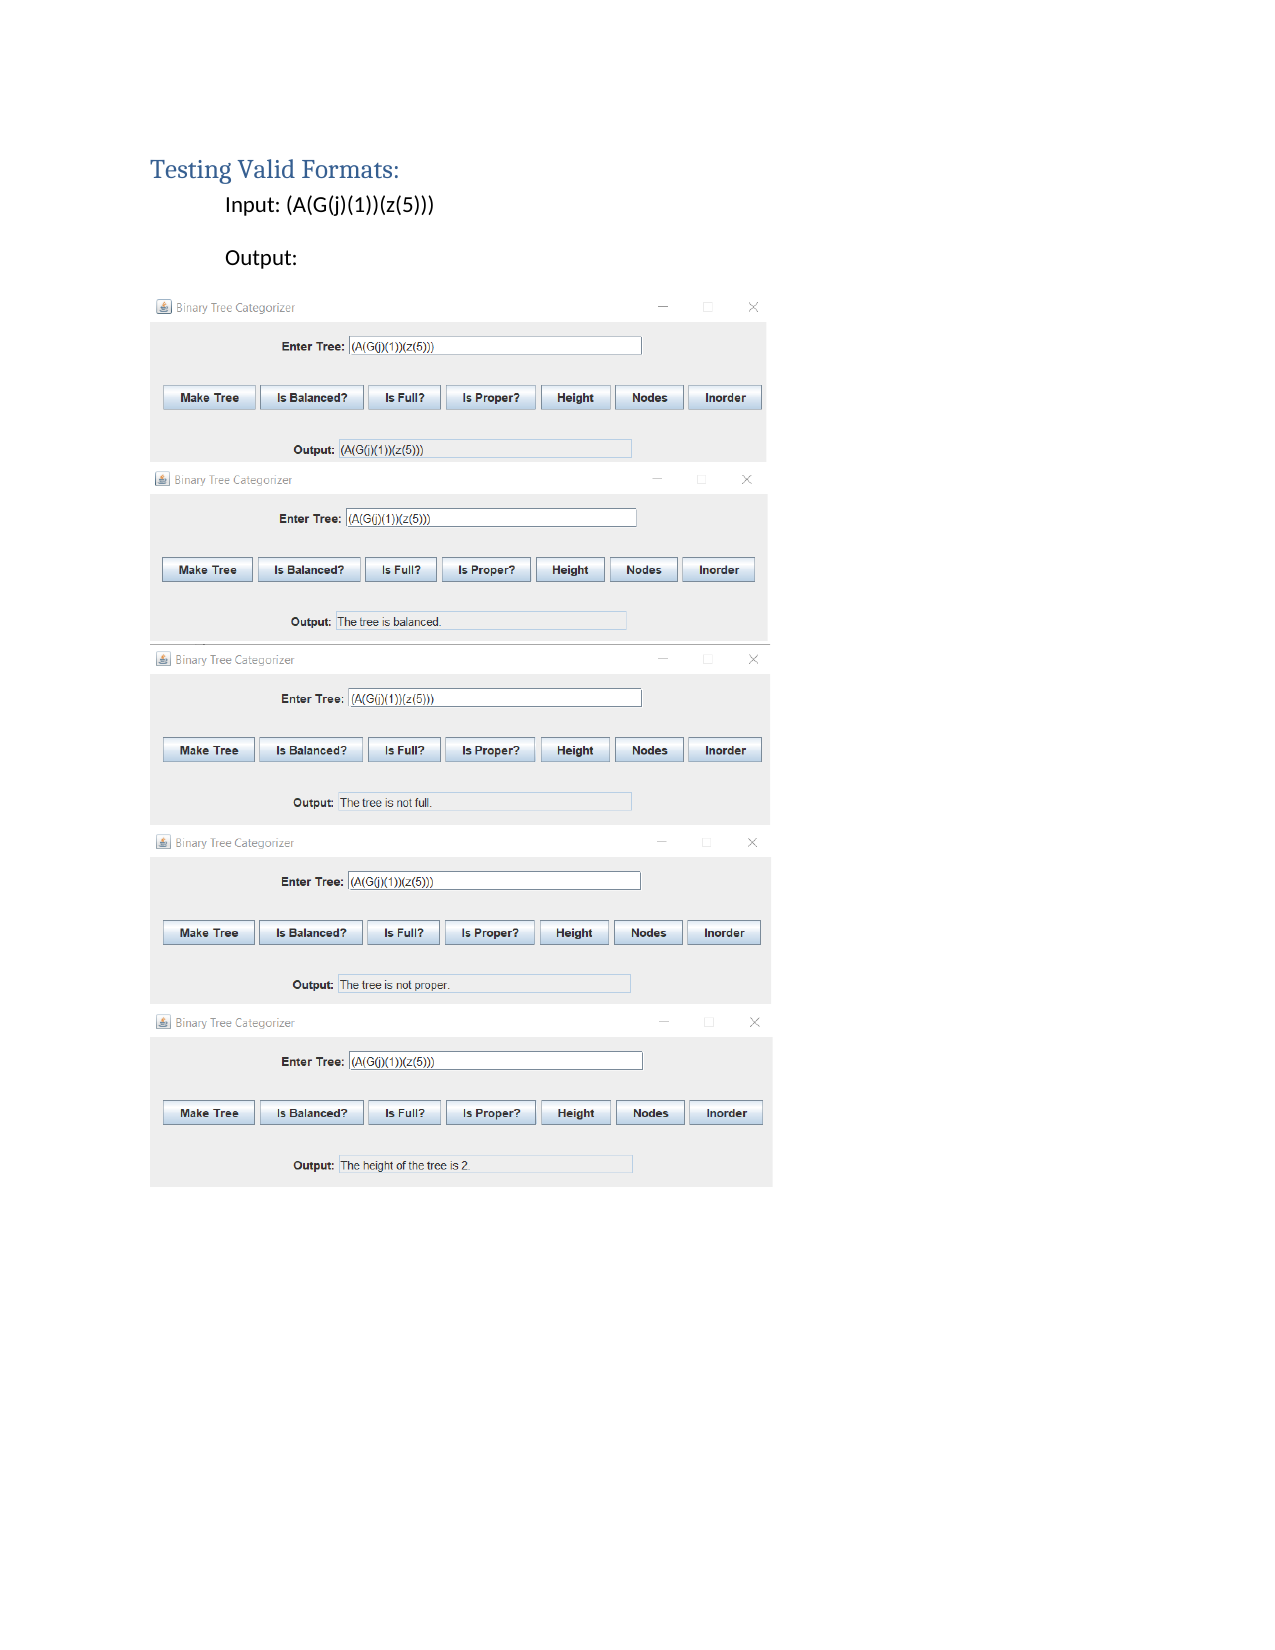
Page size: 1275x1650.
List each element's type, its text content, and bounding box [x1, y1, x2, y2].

picture [150, 644, 771, 825]
picture [150, 466, 768, 641]
subtitle Testing Valid Formats: [150, 154, 1125, 185]
picture [150, 828, 772, 1004]
picture [150, 296, 767, 462]
text Output: [150, 243, 1125, 271]
picture [150, 1008, 773, 1187]
text Input: (A(G(j)(1))(z(5))) [150, 190, 1125, 218]
